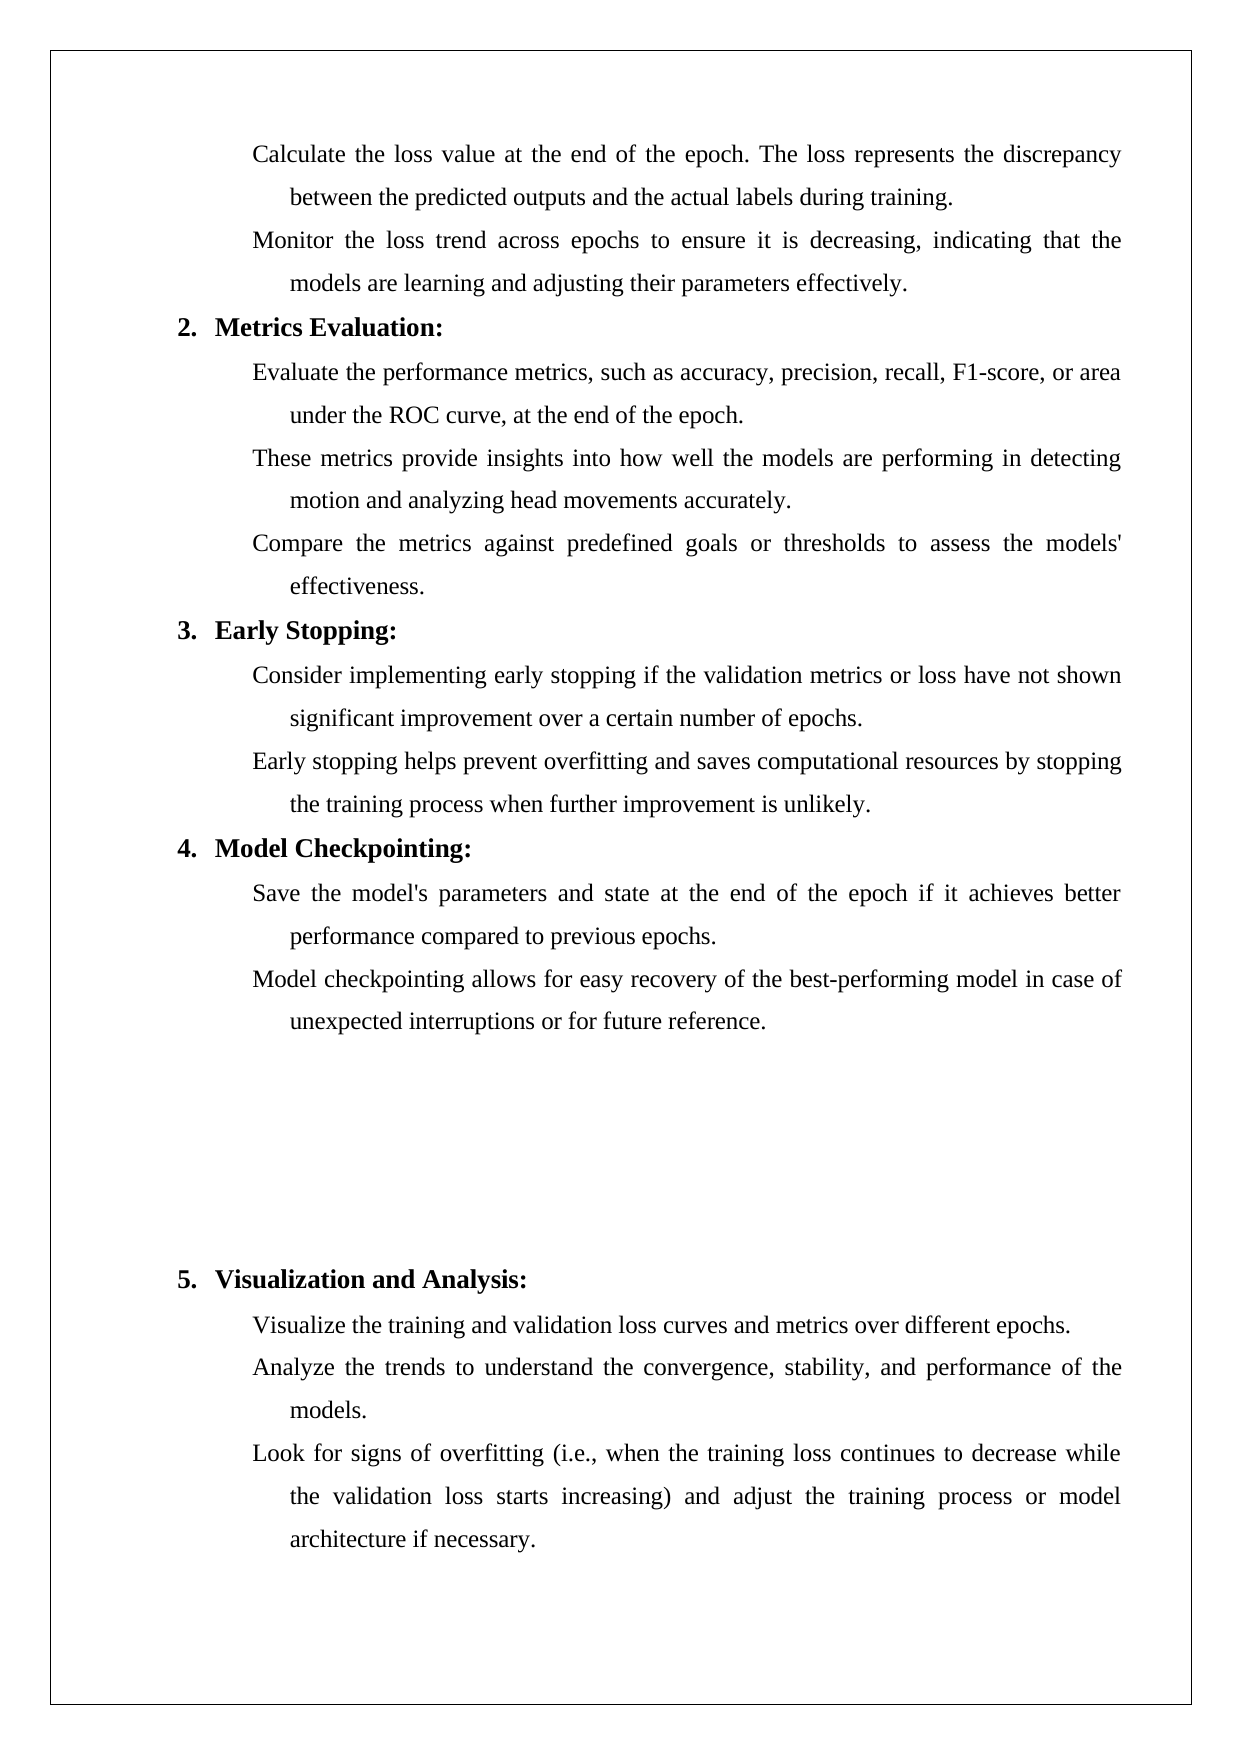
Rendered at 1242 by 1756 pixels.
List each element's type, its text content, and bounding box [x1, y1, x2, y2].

list Model Checkpointing: [177, 832, 1122, 863]
list Consider implementing early stopping if the validation metrics or loss have not shown significant improvement over a certain number of epochs. [252, 660, 1122, 732]
list Model checkpointing allows for easy recovery of the best-performing model in case of unexpected interruptions or for future reference. [252, 964, 1122, 1035]
list Visualization and Analysis: [177, 1263, 1122, 1294]
list Save the model's parameters and state at the end of the epoch if it achieves better performance compared to previous epochs. [252, 878, 1122, 949]
list These metrics provide insights into how well the models are performing in detecting motion and analyzing head movements accurately. [252, 443, 1122, 514]
list Early stopping helps prevent overfitting and saves computational resources by stopping the training process when further improvement is unlikely. [252, 746, 1122, 818]
list Analyze the trends to understand the convergence, stability, and performance of the models. [252, 1352, 1122, 1424]
list Metrics Evaluation: [177, 311, 1122, 342]
list Monitor the loss trend across epochs to ensure it is decreasing, indicating that the models are learning and adjusting their parameters effectively. [252, 225, 1122, 297]
list Look for signs of overfitting (i.e., when the training loss continues to decrease while the validation loss starts increasing) and adjust the training process or model architecture if necessary. [252, 1438, 1122, 1552]
list Calculate the loss value at the end of the epoch. The loss represents the discrepancy between the predicted outputs and the actual labels during training. [252, 139, 1122, 211]
list Evaluate the performance metrics, such as accuracy, precision, recall, F1-score, or area under the ROC curve, at the end of the epoch. [252, 357, 1122, 429]
list Visualize the training and validation loss curves and metrics over different epochs. [252, 1310, 1122, 1338]
list Compare the metrics against predefined goals or thresholds to assess the models' effectiveness. [252, 528, 1122, 600]
list Early Stopping: [177, 614, 1122, 645]
